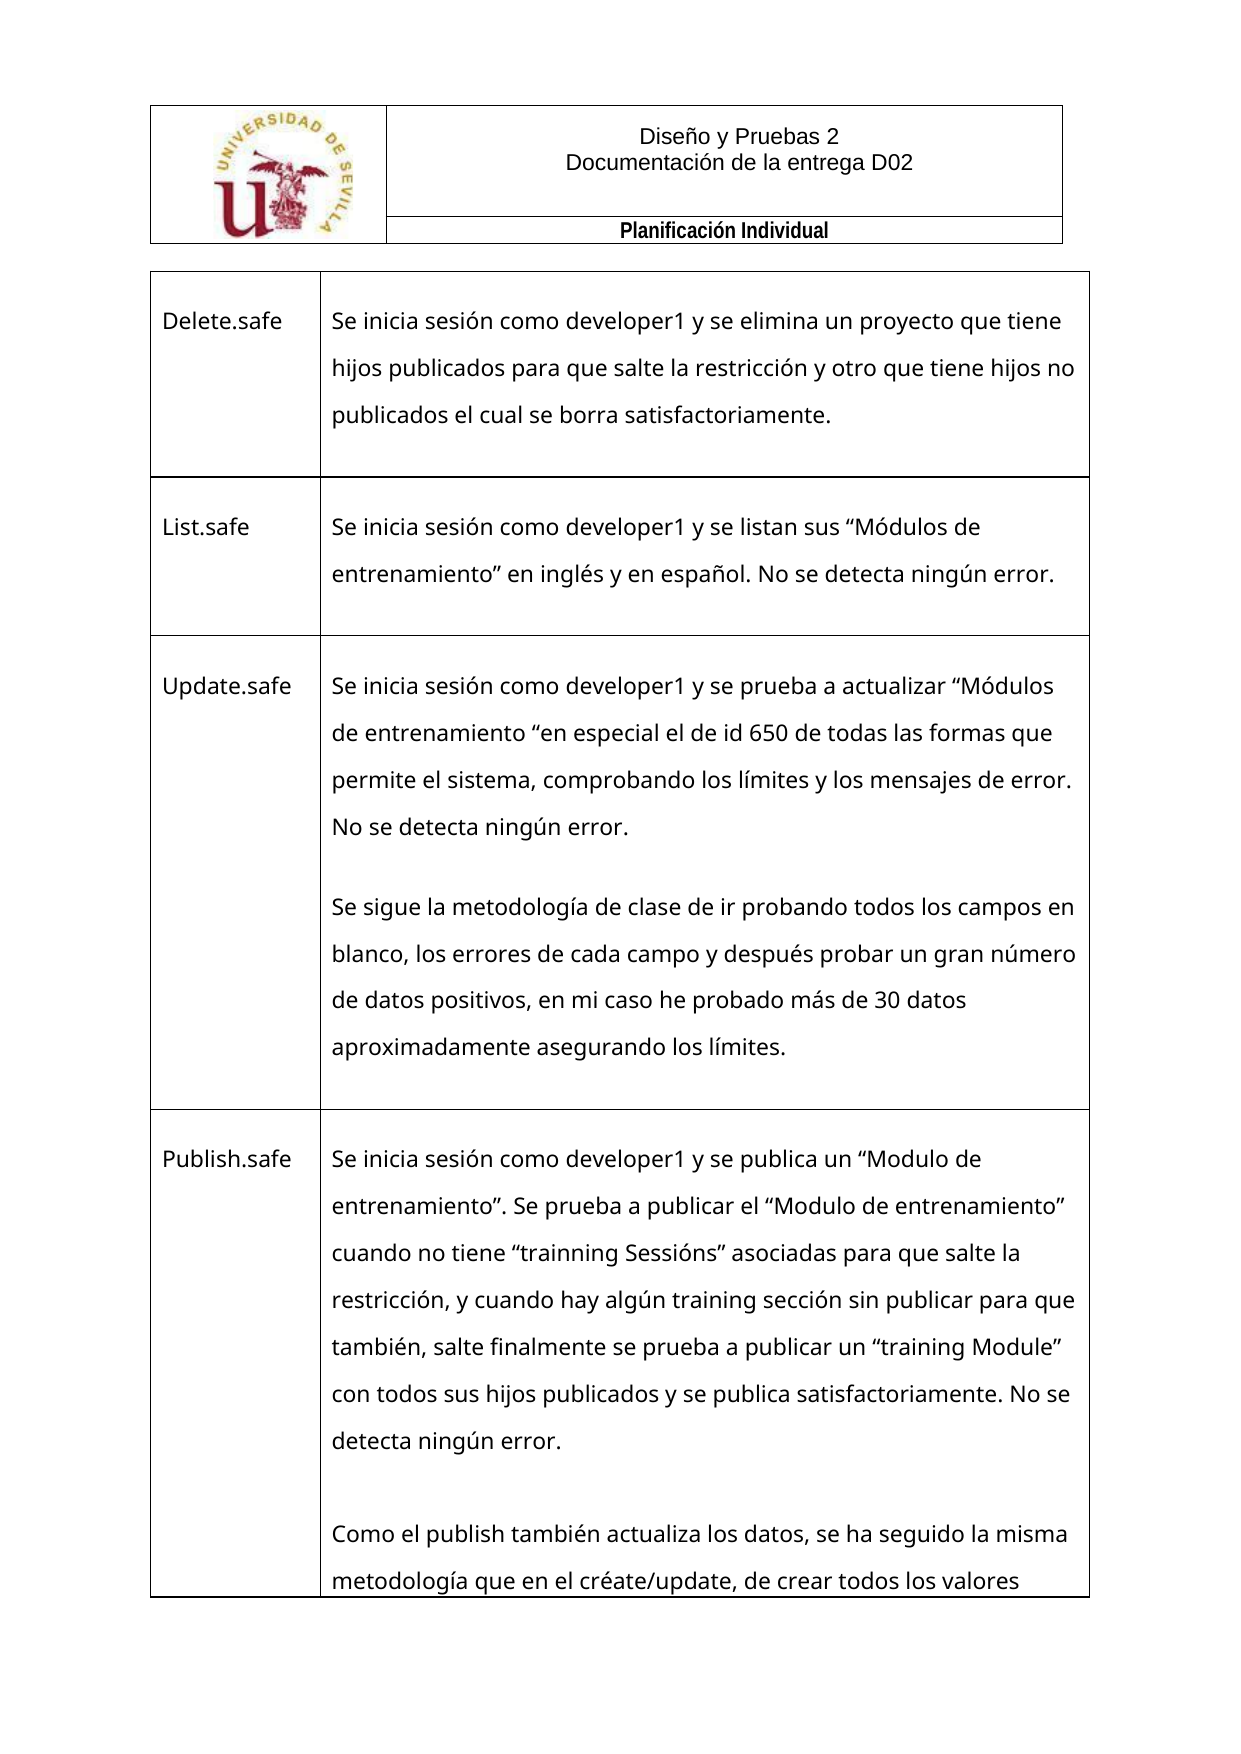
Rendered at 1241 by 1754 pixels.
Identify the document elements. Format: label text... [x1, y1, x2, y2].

picture [213, 110, 354, 239]
table_cell Delete.safe [151, 272, 320, 476]
table_cell Se inicia sesión como developer1 y se elimina un proyecto que tiene hijos publicados para que salte la restricción y otro que tiene hijos no publicados el cual se borra satisfactoriamente. [321, 272, 1089, 476]
table_cell Publish.safe [151, 1110, 320, 1596]
table_cell List.safe [151, 478, 320, 635]
table_cell Update.safe [151, 636, 320, 1109]
table_cell Se inicia sesión como developer1 y se listan sus “Módulos de entrenamiento” en inglés y en español. No se detecta ningún error. [321, 478, 1089, 635]
table_cell Se inicia sesión como developer1 y se prueba a actualizar “Módulos de entrenamiento “en especial el de id 650 de todas las formas que permite el sistema, comprobando los límites y los mensajes de error. No se detecta ningún error. Se sigue la metodología de clase de ir probando todos los campos en blanco, los errores de cada campo y después probar un gran número de datos positivos, en mi caso he probado más de 30 datos aproximadamente asegurando los límites. [321, 636, 1089, 1109]
